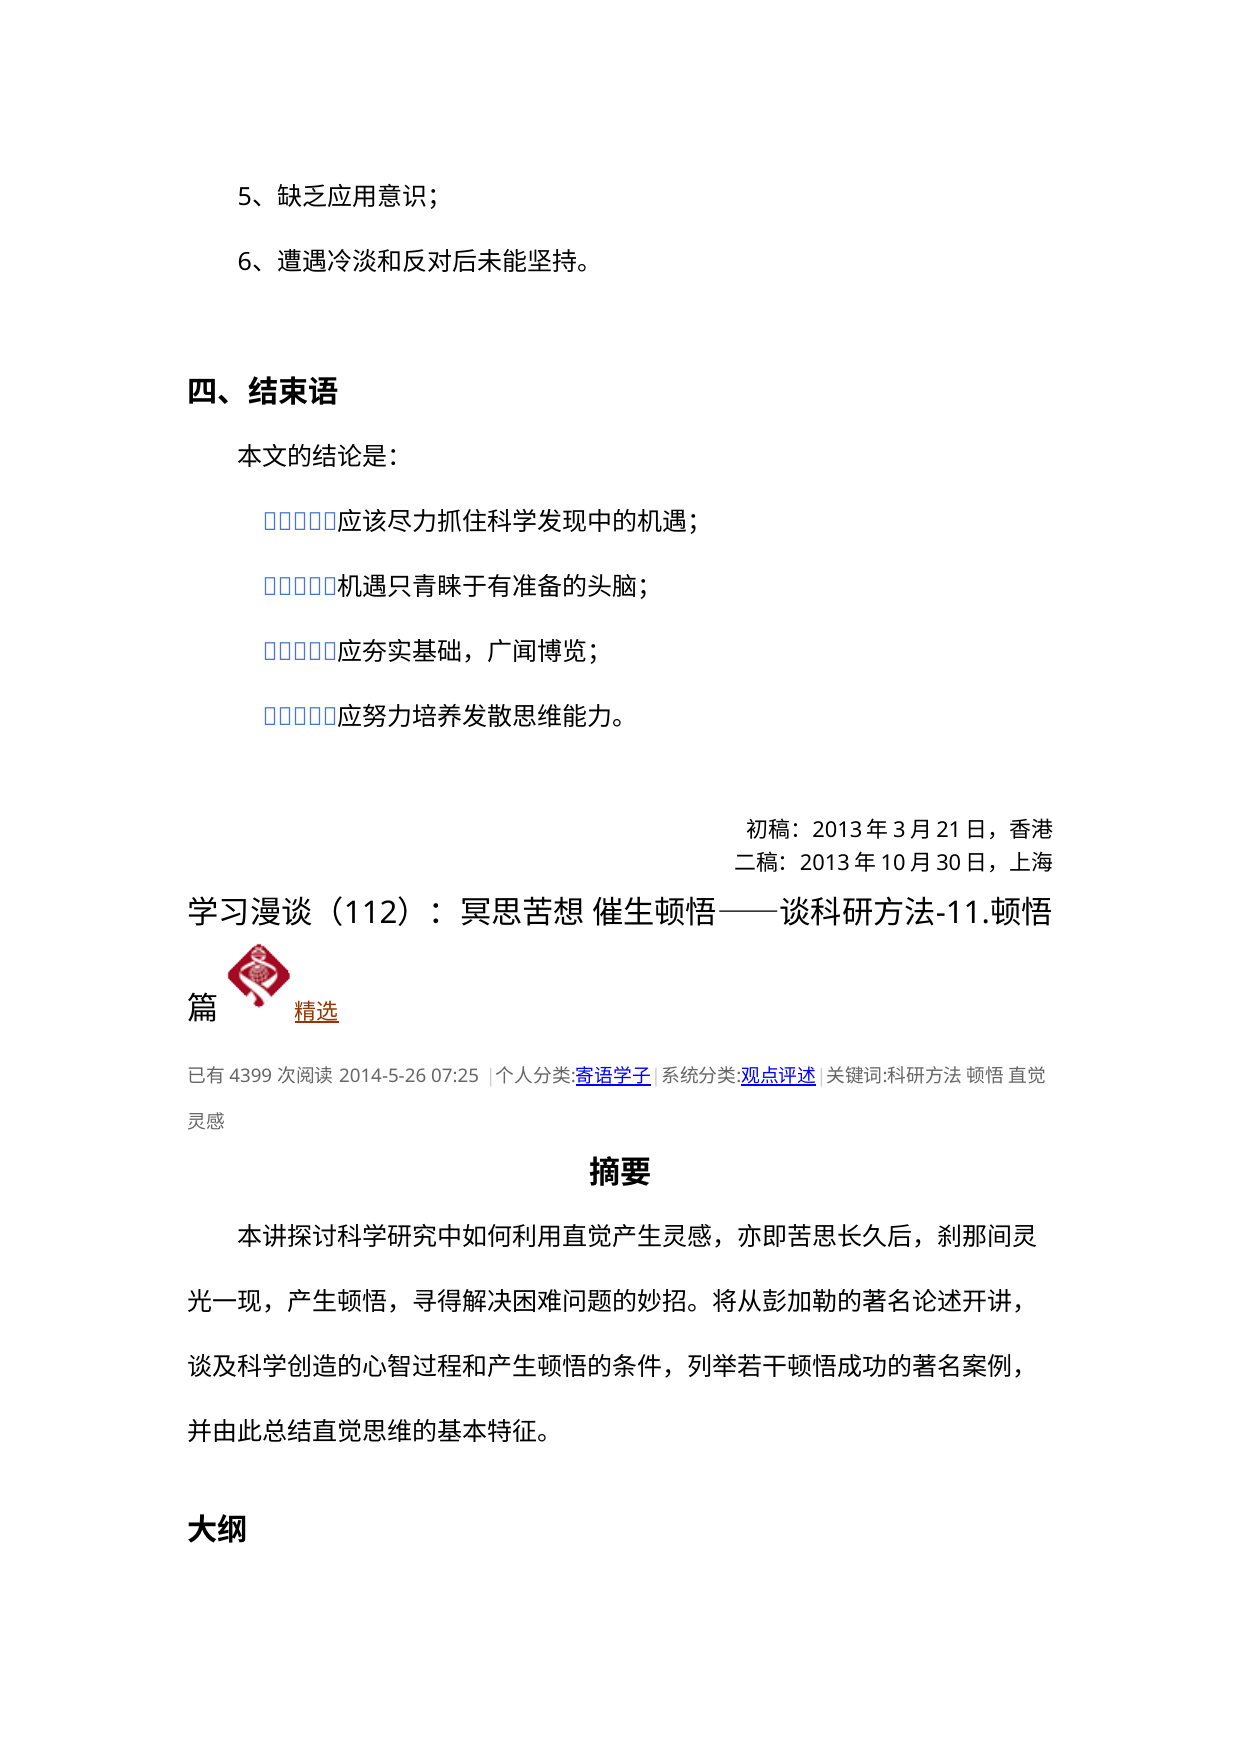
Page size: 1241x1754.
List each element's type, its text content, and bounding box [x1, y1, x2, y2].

text 摘要 [187, 1137, 1053, 1202]
text 初稿：2013年3月21日，香港 [187, 812, 1053, 844]
text 本讲探讨科学研究中如何利用直觉产生灵感，亦即苦思长久后，刹那间灵光一现，产生顿悟，寻得解决困难问题的妙招。将从彭加勒的著名论述开讲，谈及科学创造的心智过程和产生顿悟的条件，列举若干顿悟成功的著名案例，并由此总结直觉思维的基本特征。 [187, 1202, 1053, 1462]
text 本文的结论是： [187, 422, 1053, 487]
text 二稿：2013年10月30日，上海 [187, 844, 1053, 877]
text 6、遭遇冷淡和反对后未能坚持。 [187, 227, 1053, 292]
text 应夯实基础，广闻博览； [262, 617, 1053, 682]
text 已有 4399 次阅读 2014-5-26 07:25 |个人分类:寄语学子|系统分类:观点评述|关键词:科研方法 顿悟 直觉 灵感 [187, 1039, 1053, 1137]
text 大纲 [187, 1494, 1053, 1559]
text 5、缺乏应用意识； [187, 162, 1053, 227]
text 四、结束语 [187, 357, 1053, 422]
text 应努力培养发散思维能力。 [262, 682, 1053, 747]
text 机遇只青睐于有准备的头脑； [262, 552, 1053, 617]
picture [225, 942, 295, 1010]
subtitle 学习漫谈（112）：冥思苦想 催生顿悟——谈科研方法-11.顿悟篇 精选 [187, 877, 1053, 1039]
text 应该尽力抓住科学发现中的机遇； [262, 487, 1053, 552]
